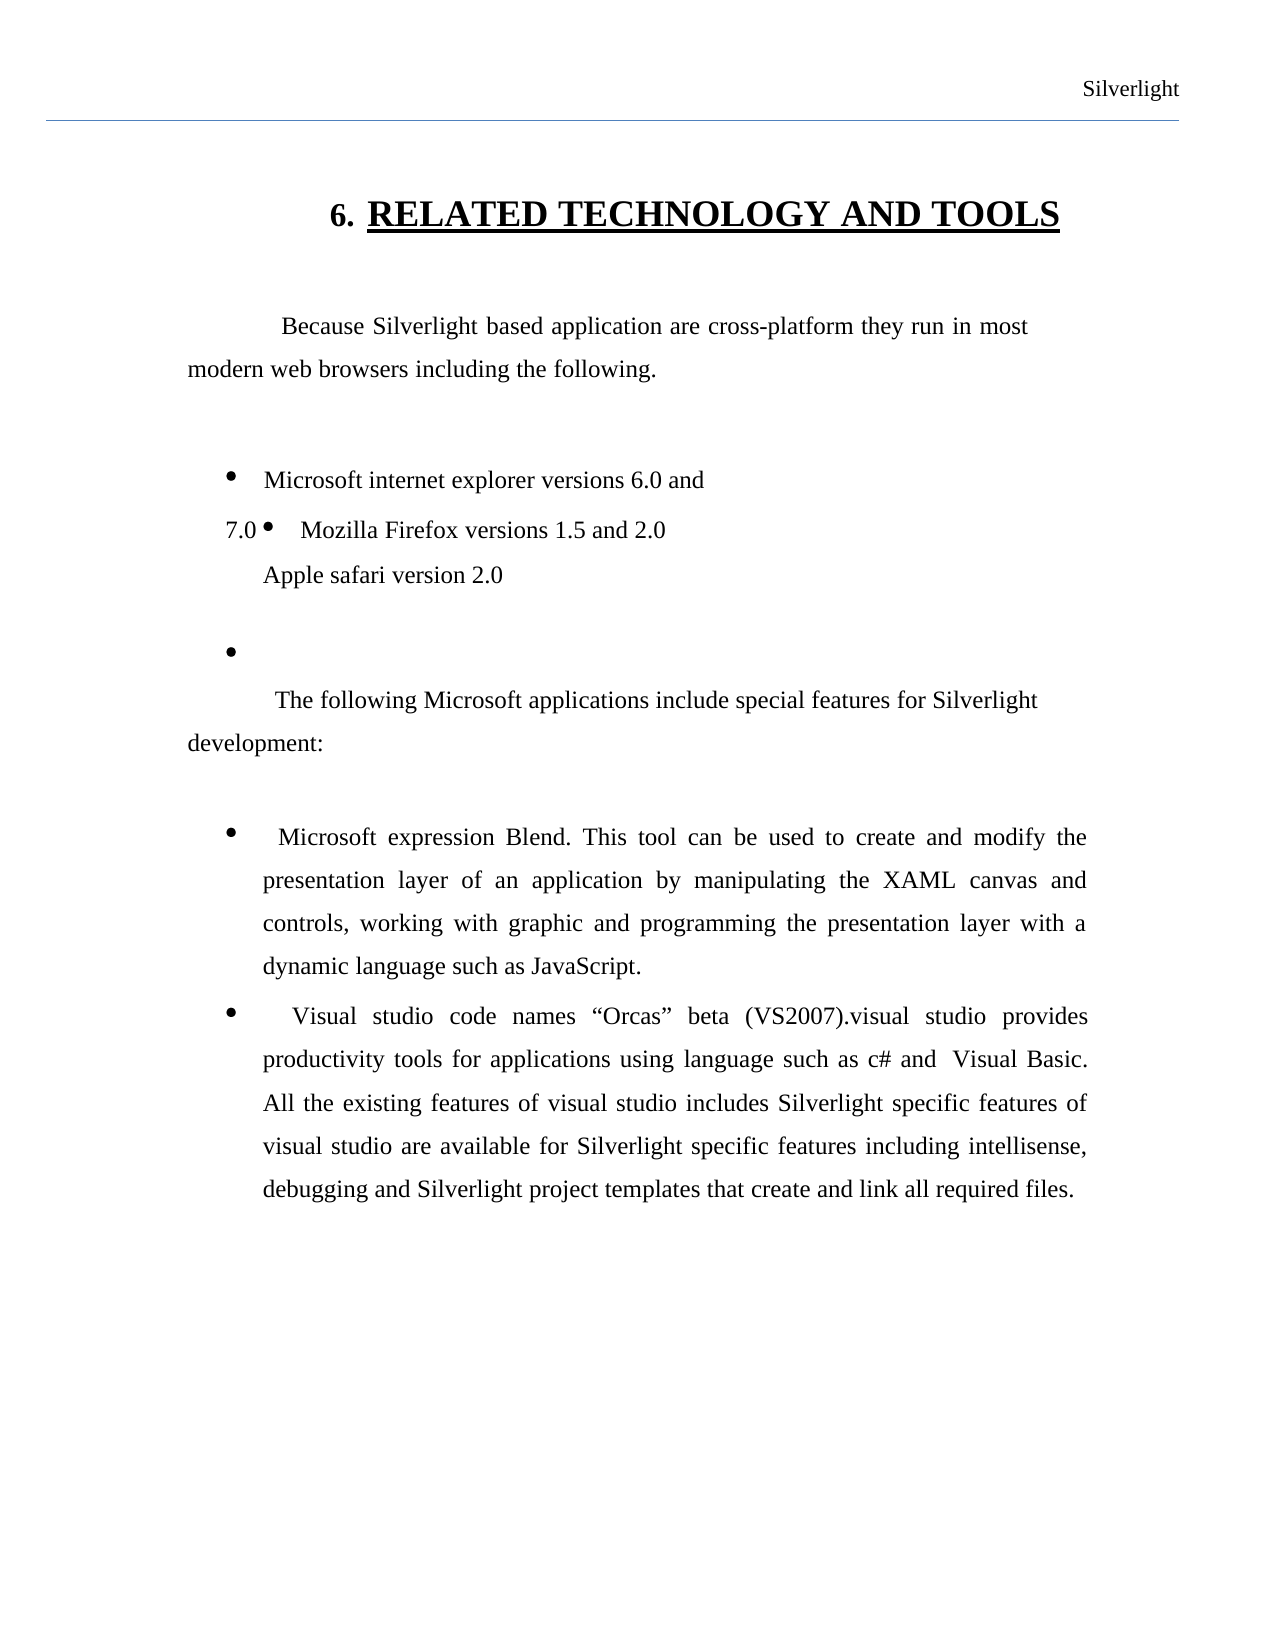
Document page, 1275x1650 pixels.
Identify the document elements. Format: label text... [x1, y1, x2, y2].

picture [225, 634, 249, 665]
subtitle RELATED TECHNOLOGY AND TOOLS [329, 192, 1179, 235]
picture [225, 814, 249, 845]
text Visual studio code names “Orcas” beta (VS2007).visual studio provides productivity tools for applications using language such as c# and Visual Basic. All the existing features of visual studio includes Silverlight specific features of visual studio are available for Silverlight specific features including intellisense, debugging and Silverlight project templates that create and link all required files. [225, 994, 1088, 1203]
text Because Silverlight based application are cross-platform they run in most modern web browsers including the following. [187, 311, 1089, 383]
text Apple safari version 2.0 [263, 560, 1179, 589]
text Microsoft internet explorer versions 6.0 and 7.0 Mozilla Firefox versions 1.5 and 2.0 [225, 458, 741, 544]
picture [262, 508, 286, 539]
picture [225, 994, 249, 1025]
text The following Microsoft applications include special features for Silverlight development: [187, 685, 1089, 757]
picture [225, 458, 249, 489]
text Microsoft expression Blend. This tool can be used to create and modify the presentation layer of an application by manipulating the XAML canvas and controls, working with graphic and programming the presentation layer with a dynamic language such as JavaScript. [225, 814, 1087, 980]
